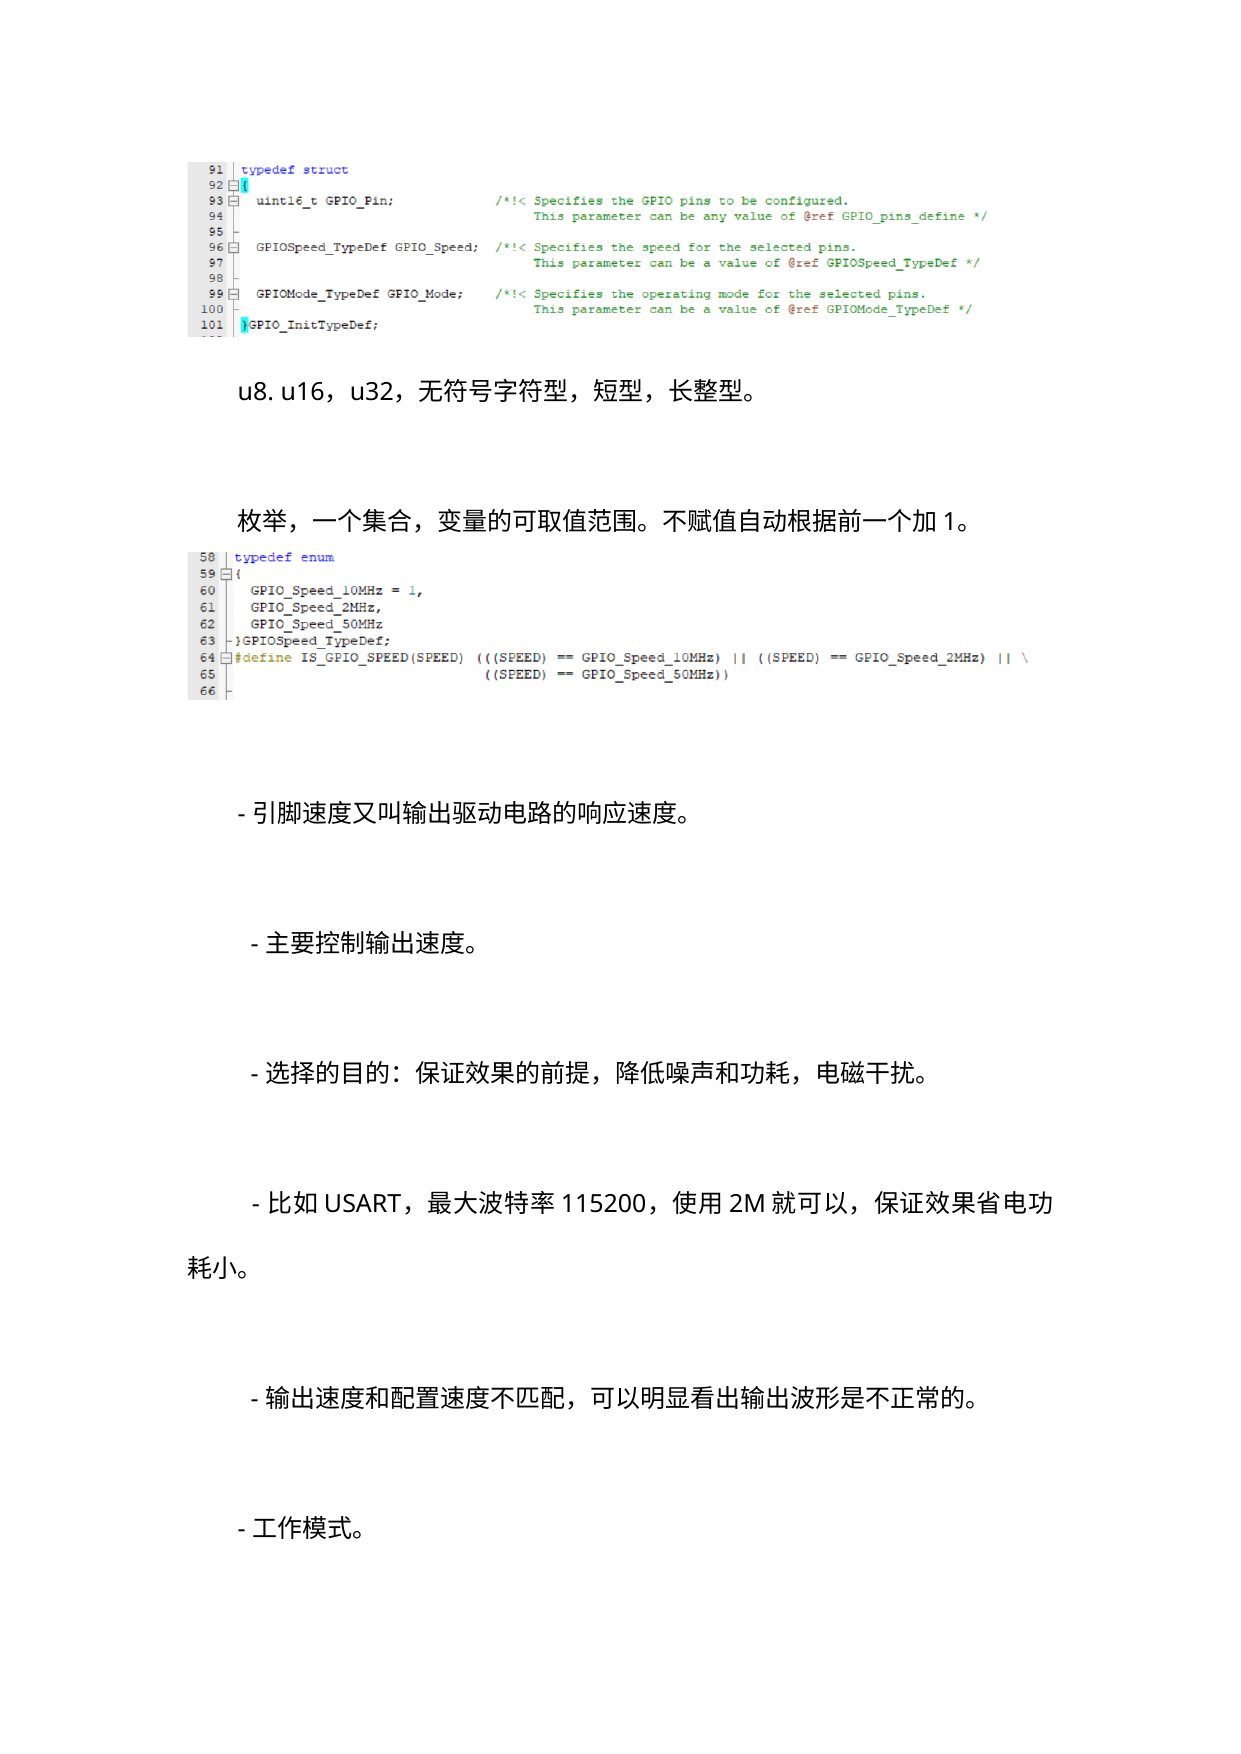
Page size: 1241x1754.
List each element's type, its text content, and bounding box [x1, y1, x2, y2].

text u8. u16，u32，无符号字符型，短型，长整型。 [187, 357, 1053, 422]
picture [187, 162, 1053, 337]
text - 选择的目的：保证效果的前提，降低噪声和功耗，电磁干扰。 [187, 1039, 1053, 1104]
text - 主要控制输出速度。 [187, 909, 1053, 974]
text - 引脚速度又叫输出驱动电路的响应速度。 [187, 779, 1053, 844]
text - 工作模式。 [187, 1494, 1053, 1559]
text - 比如USART，最大波特率115200，使用2M就可以，保证效果省电功耗小。 [187, 1169, 1053, 1299]
text 枚举，一个集合，变量的可取值范围。不赋值自动根据前一个加1。 [187, 487, 1053, 552]
picture [187, 552, 1053, 700]
text - 输出速度和配置速度不匹配，可以明显看出输出波形是不正常的。 [187, 1364, 1053, 1429]
